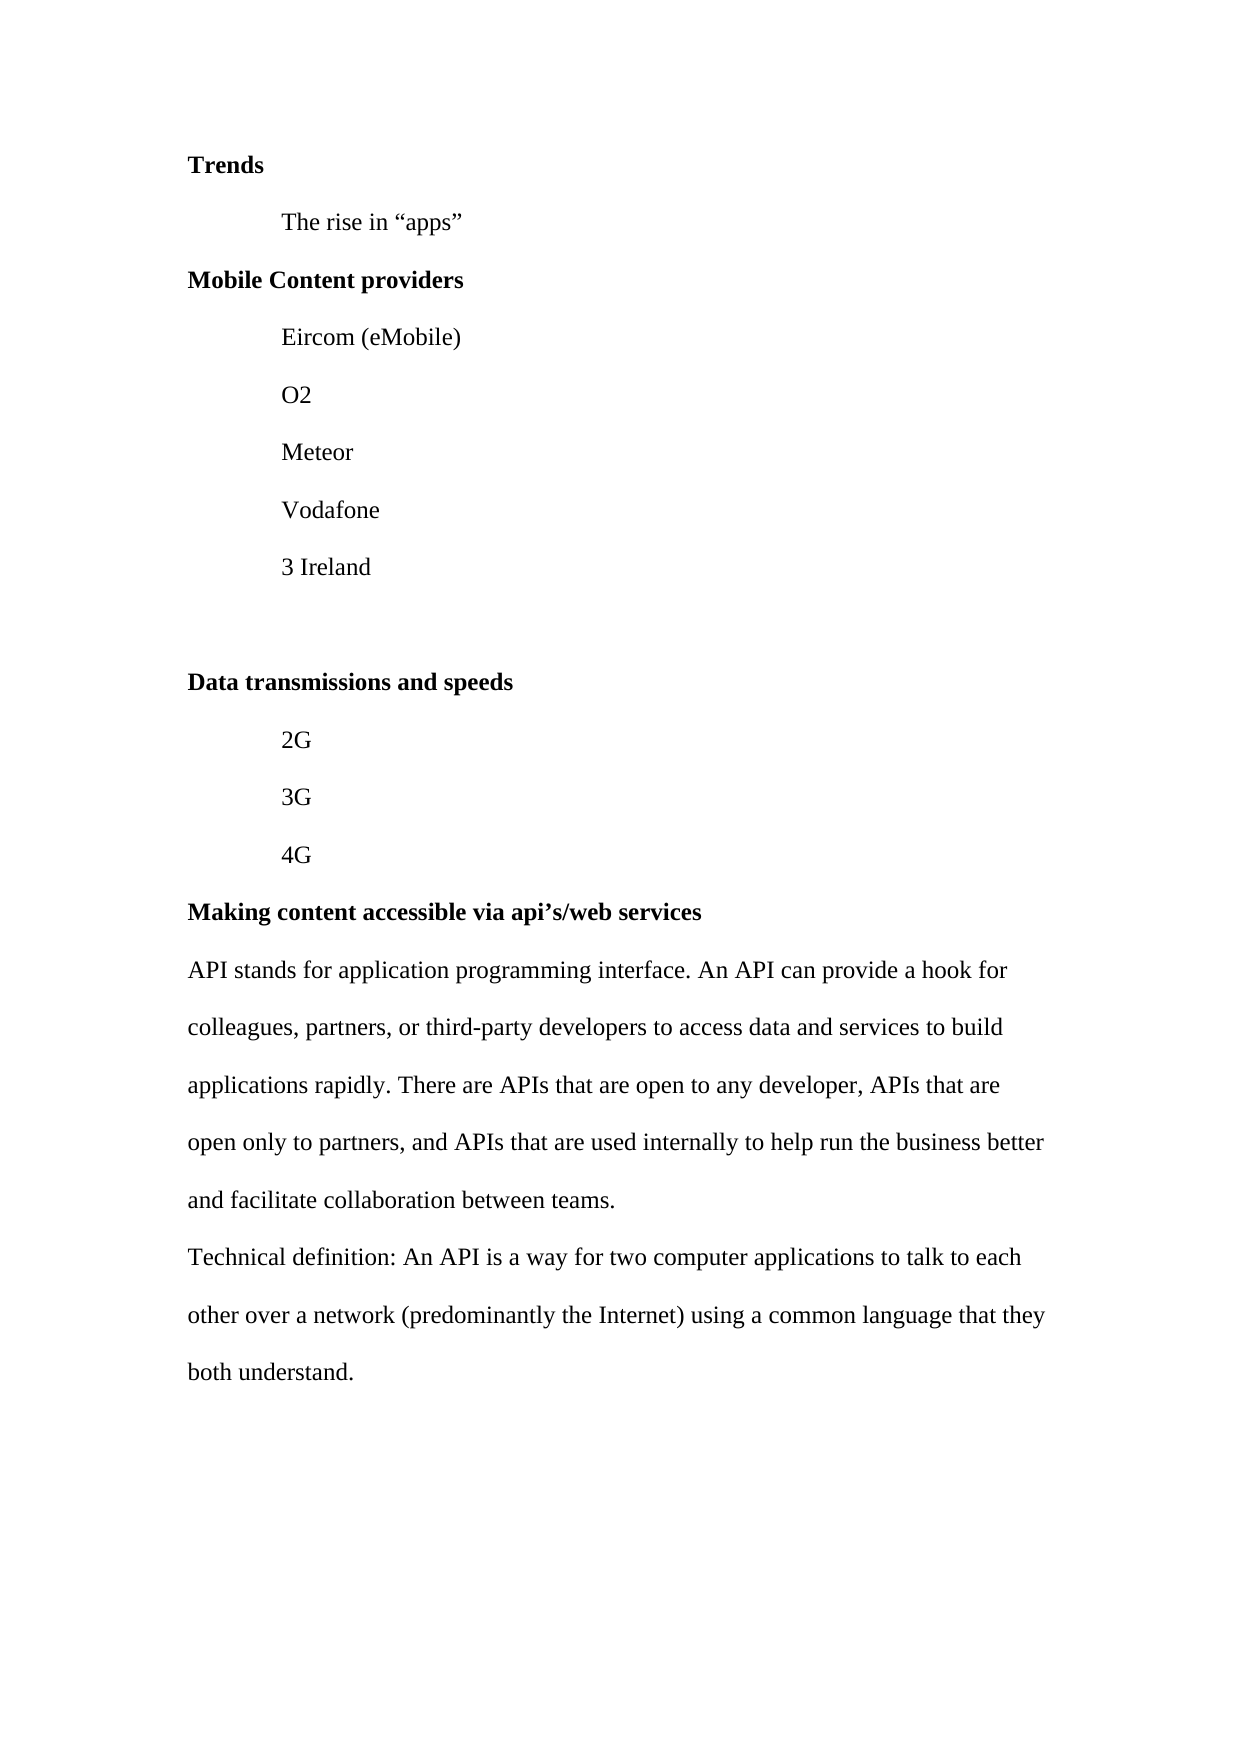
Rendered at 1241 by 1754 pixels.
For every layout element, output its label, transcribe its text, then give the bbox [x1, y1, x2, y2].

text Trends [187, 150, 1053, 179]
text 4G [281, 840, 1053, 869]
text API stands for application programming interface. An API can provide a hook for colleagues, partners, or third-party developers to access data and services to build applications rapidly. There are APIs that are open to any developer, APIs that are open only to partners, and APIs that are used internally to help run the business better and facilitate collaboration between teams. [187, 955, 1053, 1214]
text 2G [281, 725, 1053, 754]
text Technical definition: An API is a way for two computer applications to talk to each other over a network (predominantly the Internet) using a common language that they both understand. [187, 1242, 1053, 1386]
text Data transmissions and speeds [187, 667, 1053, 696]
text Eircom (eMobile) [281, 322, 1053, 351]
text Vodafone [281, 495, 1053, 524]
text Meteor [281, 437, 1053, 466]
text Making content accessible via api’s/web services [187, 897, 1053, 926]
text The rise in “apps” [281, 207, 1053, 236]
text O2 [281, 380, 1053, 409]
text 3G [281, 782, 1053, 811]
text 3 Ireland [281, 552, 1053, 581]
text Mobile Content providers [187, 265, 1053, 294]
